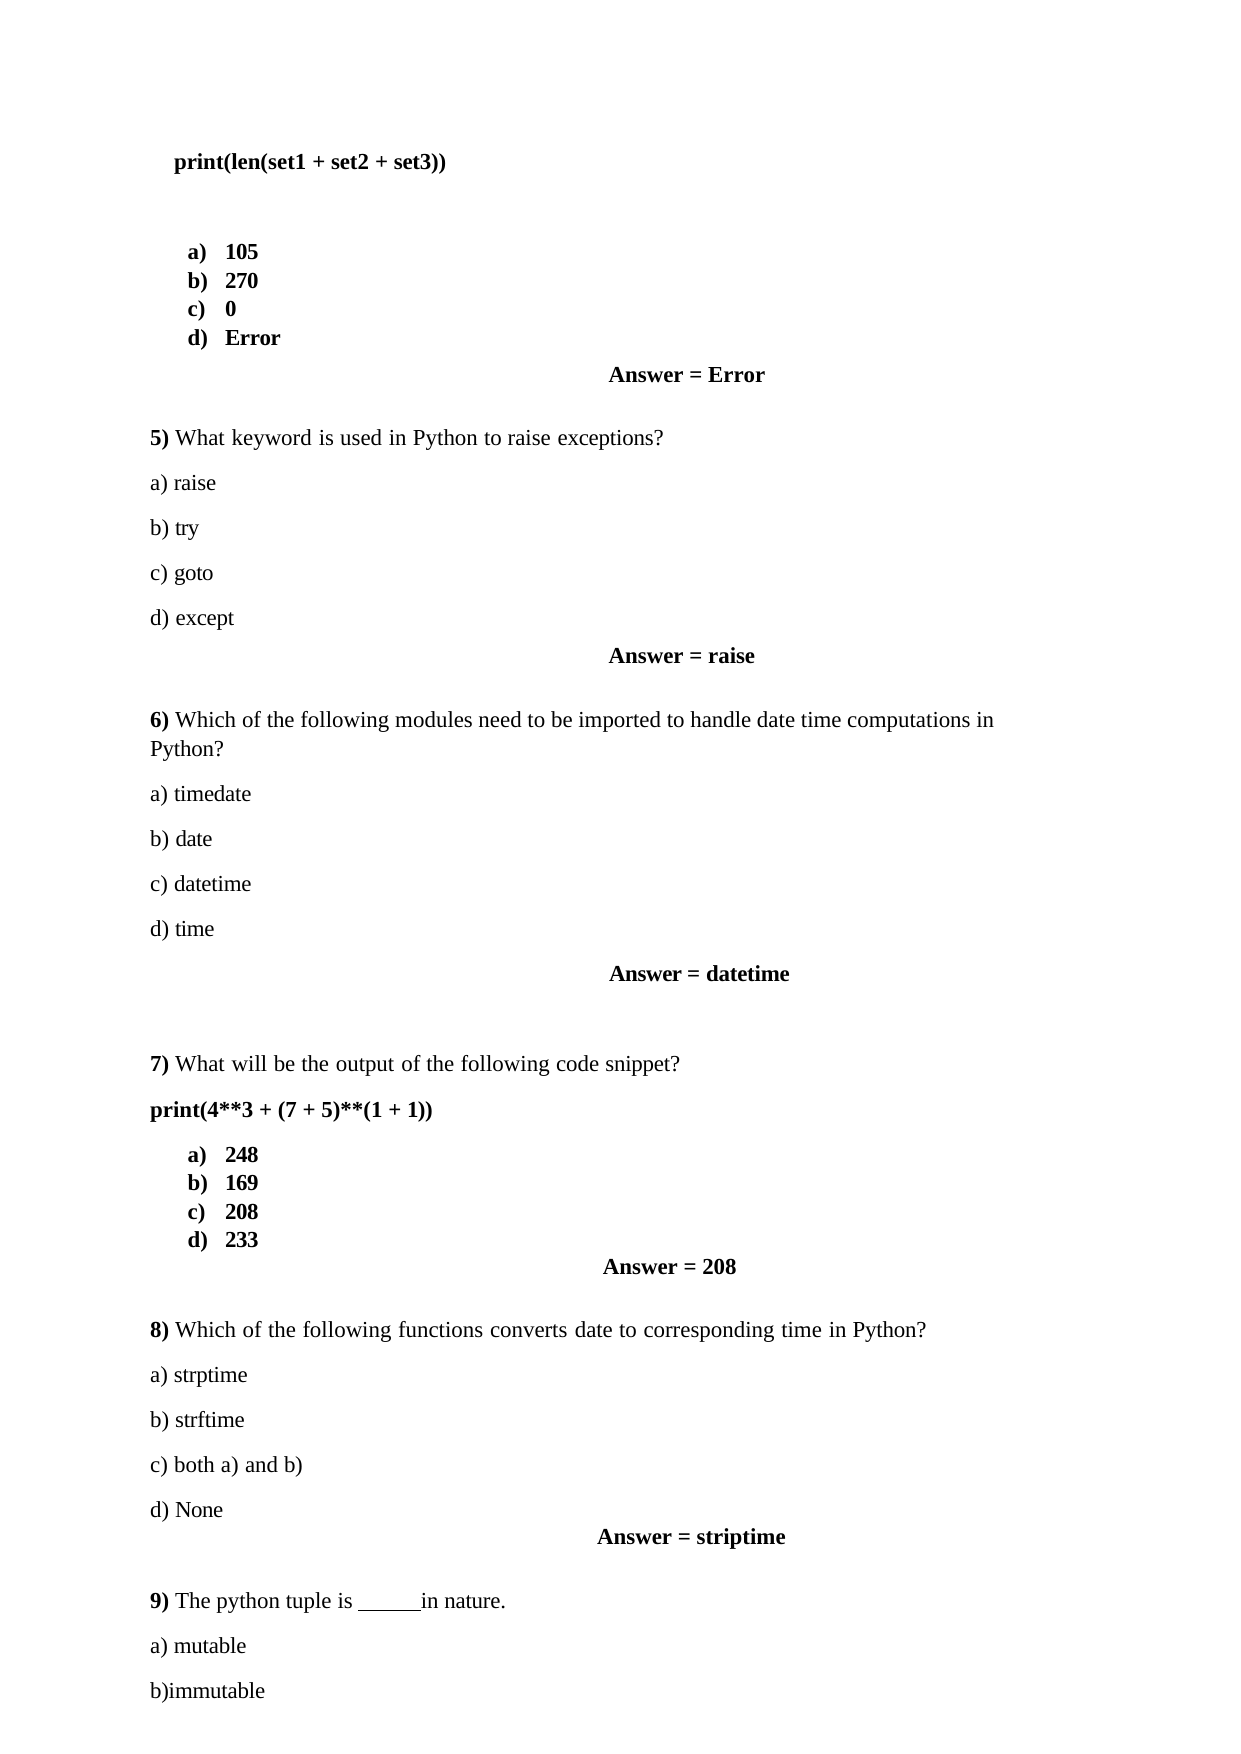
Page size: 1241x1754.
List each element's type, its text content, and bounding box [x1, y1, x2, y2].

list strftime [150, 1407, 1096, 1433]
text Answer = raise [139, 642, 1096, 668]
list 270 [187, 267, 1096, 293]
list 248 [187, 1141, 1096, 1167]
list The python tuple is in nature. [150, 1587, 1096, 1613]
list Error [187, 324, 1096, 350]
list datetime [150, 870, 1096, 896]
list 233 [187, 1226, 1096, 1253]
list both a) and b) [150, 1452, 1096, 1478]
list mutable b)immutable [150, 1632, 268, 1703]
list strptime [150, 1361, 1096, 1387]
text Answer = 208 [139, 1253, 1096, 1279]
list 208 [187, 1198, 1096, 1224]
list timedate [150, 780, 1096, 806]
list What will be the output of the following code snippet? [150, 1050, 1096, 1077]
list Answer = datetime [174, 960, 1096, 986]
list None [150, 1497, 1096, 1523]
list date [150, 825, 1096, 851]
list 0 [187, 295, 1096, 322]
list try [150, 514, 1096, 541]
text print(len(set1 + set2 + set3)) [139, 148, 1096, 174]
list except [150, 604, 1096, 631]
list 105 [187, 238, 1096, 264]
list goto [150, 559, 1096, 586]
list Which of the following modules need to be imported to handle date time computations in Python? [150, 706, 1012, 761]
list Which of the following functions converts date to corresponding time in Python? [150, 1316, 1096, 1342]
text Answer = Error [139, 361, 1096, 387]
list What keyword is used in Python to raise exceptions? [150, 424, 1096, 450]
text print(4**3 + (7 + 5)**(1 + 1)) [150, 1096, 1096, 1122]
list 169 [187, 1169, 1096, 1196]
text Answer = striptime [139, 1523, 1096, 1549]
list time [150, 915, 1096, 941]
list raise [150, 469, 1096, 496]
